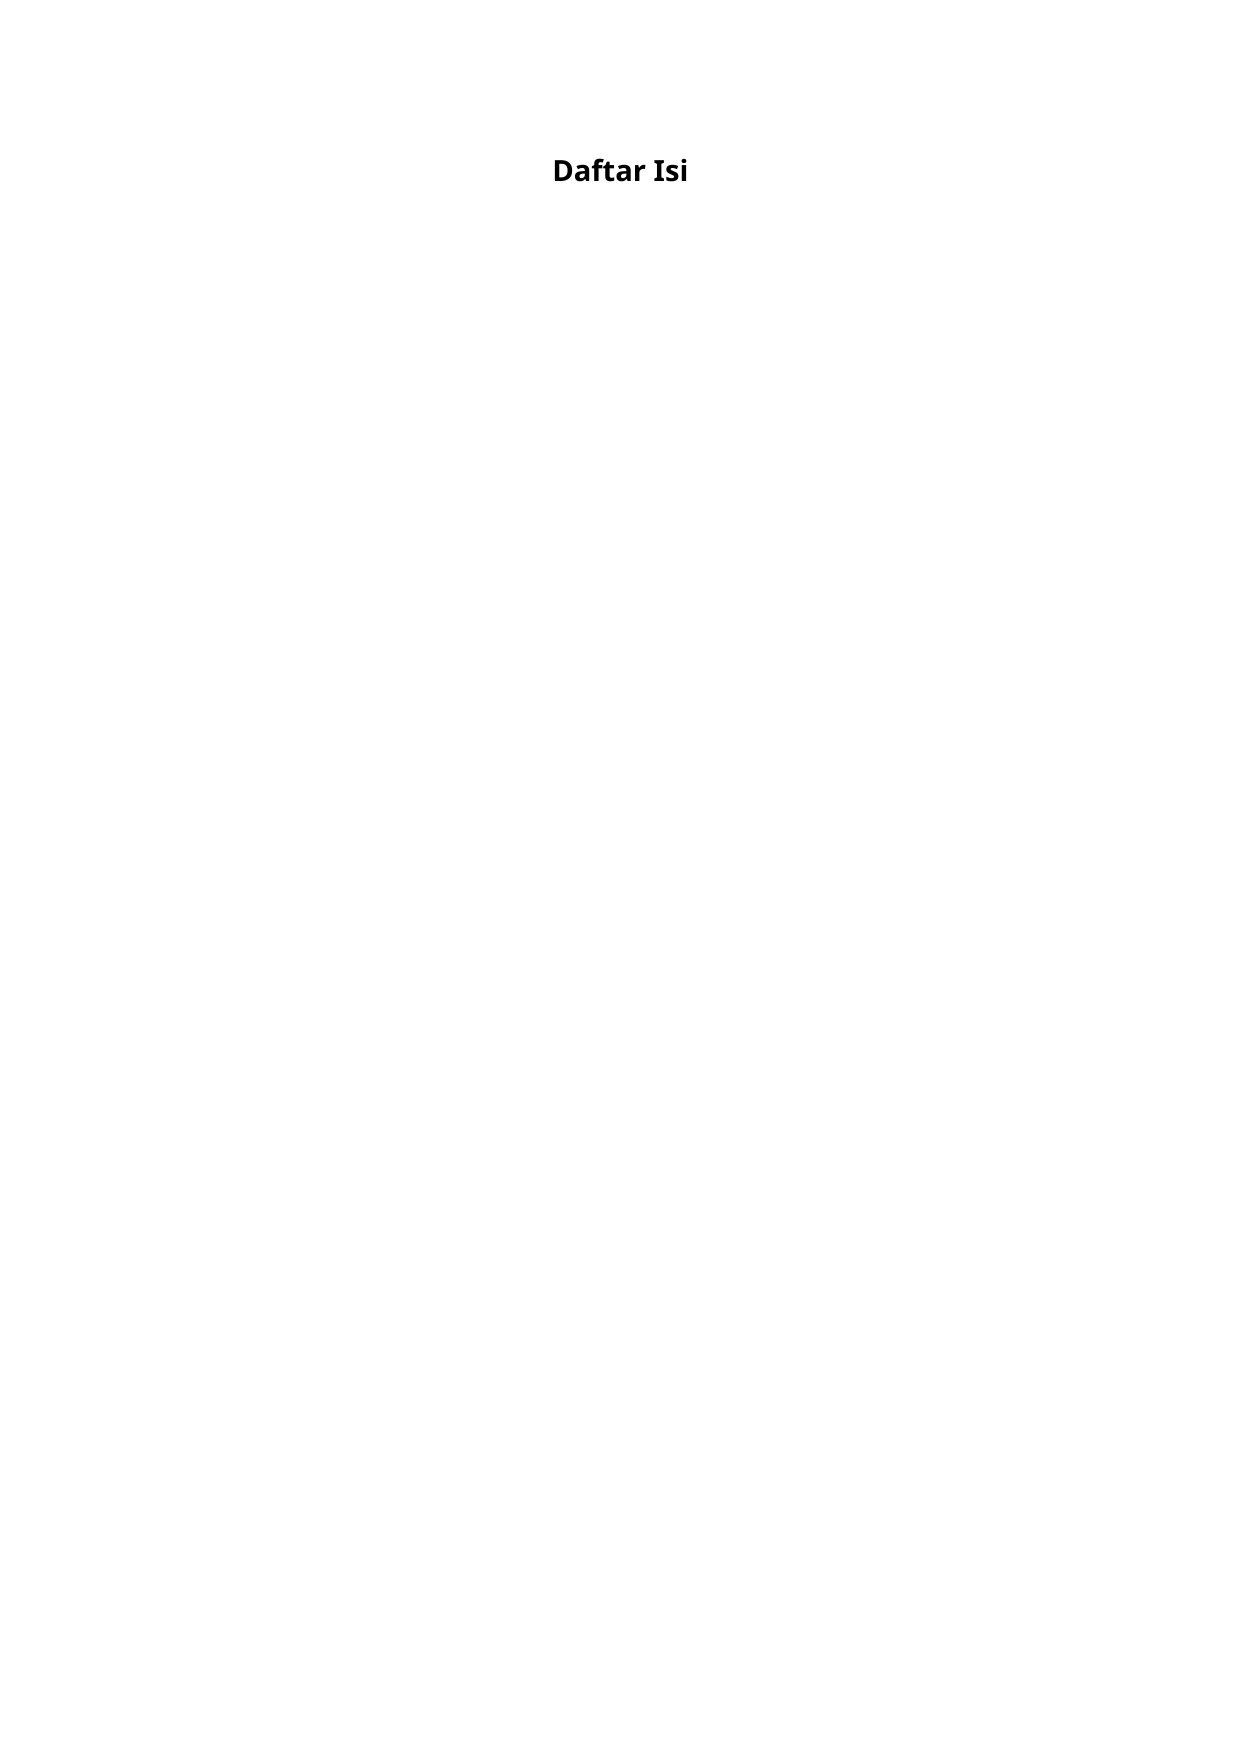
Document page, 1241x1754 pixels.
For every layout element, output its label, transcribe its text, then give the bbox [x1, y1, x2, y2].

subtitle Daftar Isi [150, 150, 1090, 190]
